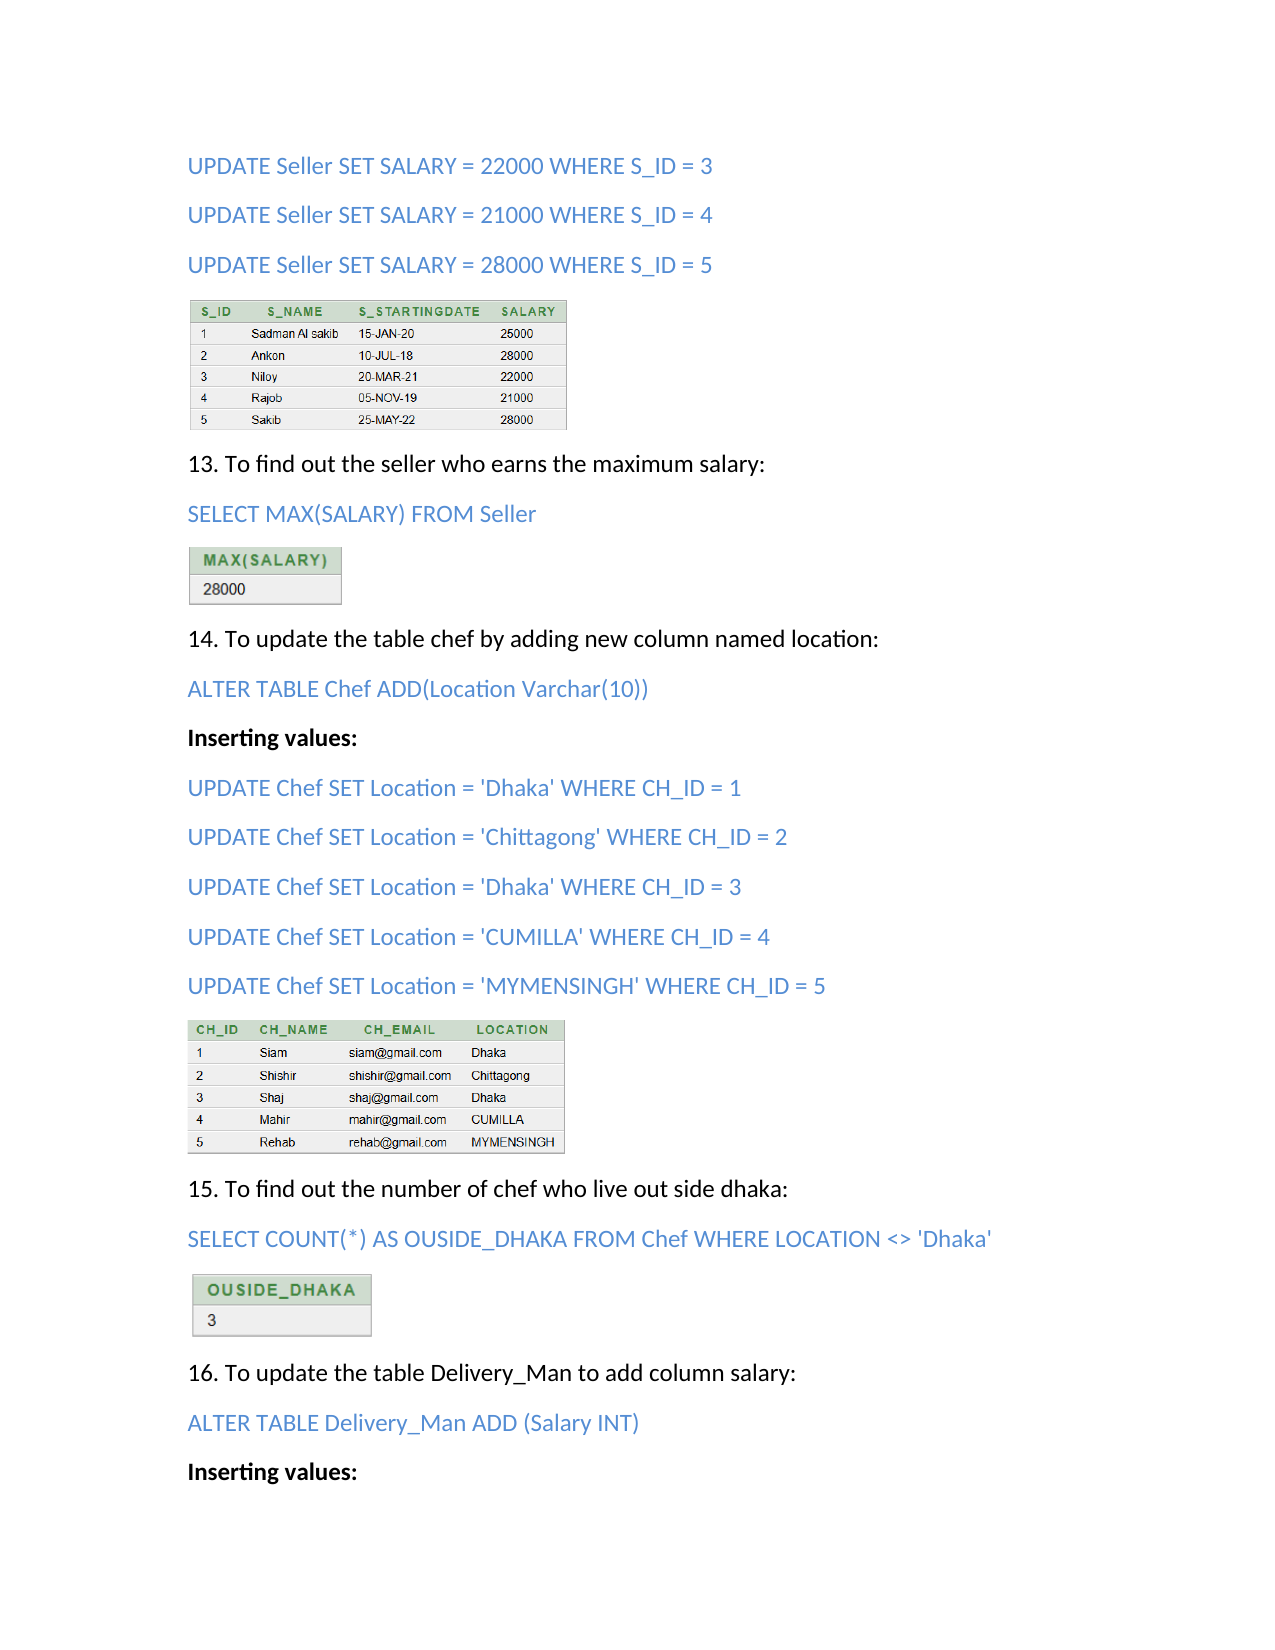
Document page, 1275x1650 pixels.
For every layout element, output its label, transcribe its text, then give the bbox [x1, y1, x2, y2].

picture [187, 547, 345, 605]
picture [187, 1020, 567, 1155]
text UPDATE Chef SET Location = 'Dhaka' WHERE CH_ID = 1 [187, 772, 1125, 802]
text UPDATE Seller SET SALARY = 28000 WHERE S_ID = 5 [187, 249, 1125, 280]
text UPDATE Chef SET Location = 'MYMENSINGH' WHERE CH_ID = 5 [187, 970, 1125, 1001]
picture [187, 298, 568, 430]
text 14. To update the table chef by adding new column named location: [187, 623, 1125, 654]
text ALTER TABLE Delivery_Man ADD (Salary INT) [187, 1407, 1125, 1437]
text SELECT MAX(SALARY) FROM Seller [187, 498, 1125, 529]
text Inserting values: [187, 722, 1125, 753]
text 15. To find out the number of chef who live out side dhaka: [187, 1173, 1125, 1204]
text ALTER TABLE Chef ADD(Location Varchar(10)) [187, 673, 1125, 703]
text 16. To update the table Delivery_Man to add column salary: [187, 1357, 1125, 1388]
text UPDATE Seller SET SALARY = 21000 WHERE S_ID = 4 [187, 199, 1125, 230]
text SELECT COUNT(*) AS OUSIDE_DHAKA FROM Chef WHERE LOCATION <> 'Dhaka' [187, 1223, 1125, 1253]
text Inserting values: [187, 1456, 1125, 1487]
text UPDATE Chef SET Location = 'Dhaka' WHERE CH_ID = 3 [187, 871, 1125, 902]
text UPDATE Chef SET Location = 'Chittagong' WHERE CH_ID = 2 [187, 822, 1125, 852]
text 13. To find out the seller who earns the maximum salary: [187, 448, 1125, 479]
picture [187, 1272, 374, 1339]
text UPDATE Seller SET SALARY = 22000 WHERE S_ID = 3 [187, 150, 1125, 181]
text UPDATE Chef SET Location = 'CUMILLA' WHERE CH_ID = 4 [187, 921, 1125, 951]
